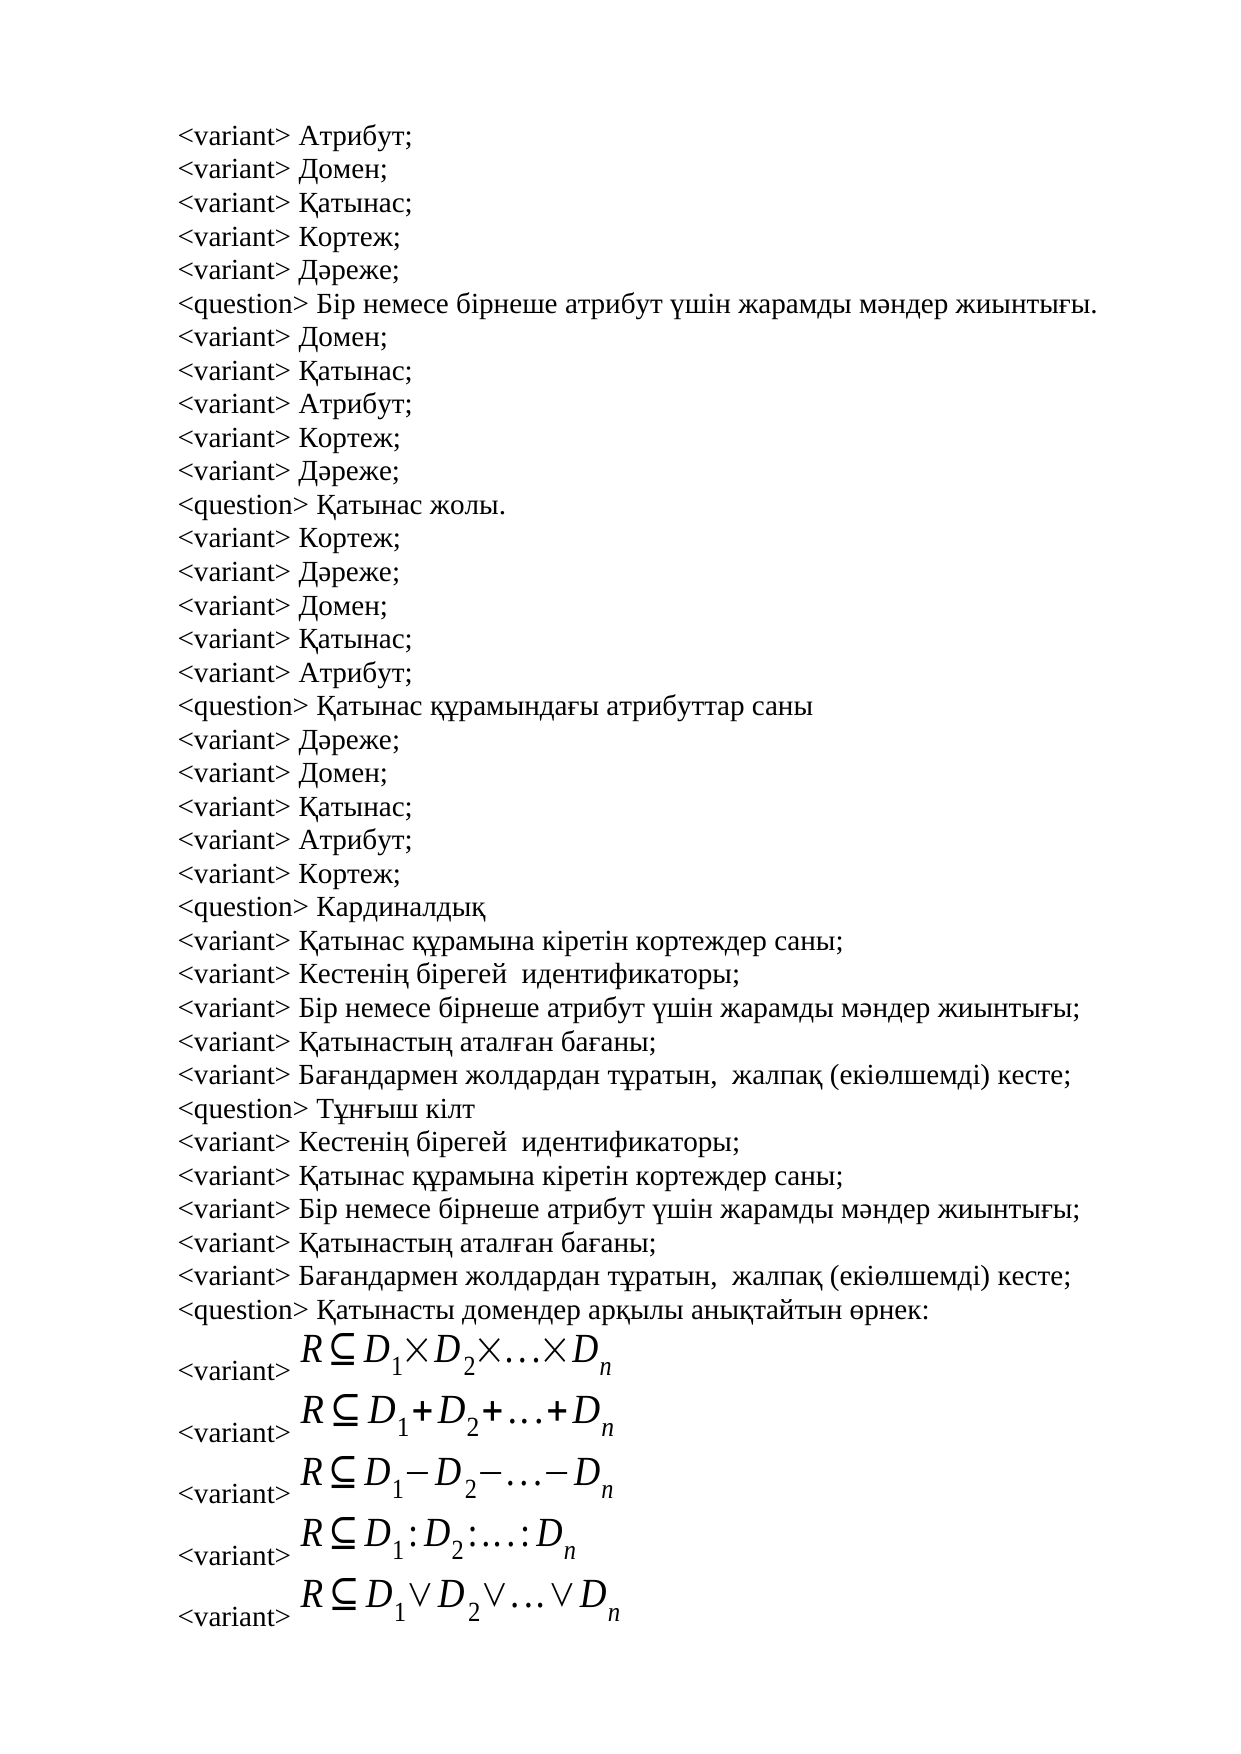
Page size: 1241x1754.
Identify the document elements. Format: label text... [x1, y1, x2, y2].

list <variant> Кестенің бірегей идентификаторы; [177, 1124, 1152, 1158]
list <variant> Дәреже; [177, 554, 1152, 588]
list <variant> [177, 1510, 1152, 1571]
text <variant> Кортеж; [177, 856, 1152, 889]
list <variant> Бір немесе бірнеше атрибут үшін жарамды мәндер жиынтығы; [177, 1191, 1152, 1225]
list <variant> Кортеж; [177, 521, 1152, 554]
list <question> Қатынас жолы. [177, 487, 1152, 521]
list <variant> Домен; [177, 152, 1152, 185]
list <variant> Домен; [177, 319, 1152, 353]
list <question> Тұнғыш кілт [177, 1091, 1152, 1124]
list <variant> Бір немесе бірнеше атрибут үшін жарамды мәндер жиынтығы; [177, 990, 1152, 1024]
text <variant> [177, 1571, 1152, 1633]
list <variant> Кестенің бірегей идентификаторы; [177, 957, 1152, 990]
list <variant> [177, 1448, 1152, 1510]
list <variant> Қатынас; [177, 621, 1152, 655]
list <variant> Қатынас; [177, 185, 1152, 219]
text <variant> Дәреже; [177, 453, 1152, 487]
list <variant> Қатынас құрамына кіретін кортеждер саны; [177, 923, 1152, 957]
list <question> Бір немесе бірнеше атрибут үшін жарамды мәндер жиынтығы. [177, 286, 1152, 319]
list <variant> Атрибут; [177, 822, 1152, 856]
text <variant> Дәреже; [177, 252, 1152, 286]
text <variant> [177, 1387, 1152, 1448]
list <question> Қатынас құрамындағы атрибуттар саны [177, 688, 1152, 722]
list <variant> Қатынас; [177, 789, 1152, 822]
list <variant> Домен; [177, 588, 1152, 621]
list <variant> Кортеж; [177, 219, 1152, 252]
list <variant> Кортеж; [177, 420, 1152, 453]
list <question> Қатынасты домендер арқылы анықтайтын өрнек: [177, 1292, 1152, 1326]
list <variant> Атрибут; [177, 118, 1152, 152]
text <variant> [177, 1326, 1152, 1387]
list <variant> Қатынастың аталған бағаны; [177, 1225, 1152, 1258]
list <question> Кардиналдық [177, 889, 1152, 923]
list <variant> Дәреже; [177, 722, 1152, 755]
text <variant> Бағандармен жолдардан тұратын, жалпақ (екіөлшемді) кесте; [177, 1258, 1152, 1292]
list <variant> Қатынастың аталған бағаны; [177, 1024, 1152, 1057]
list <variant> Атрибут; [177, 386, 1152, 420]
list <variant> Атрибут; [177, 655, 1152, 688]
list <variant> Домен; [177, 755, 1152, 789]
list <variant> Қатынас құрамына кіретін кортеждер саны; [177, 1158, 1152, 1191]
list <variant> Қатынас; [177, 353, 1152, 386]
text <variant> Бағандармен жолдардан тұратын, жалпақ (екіөлшемді) кесте; [177, 1057, 1152, 1091]
